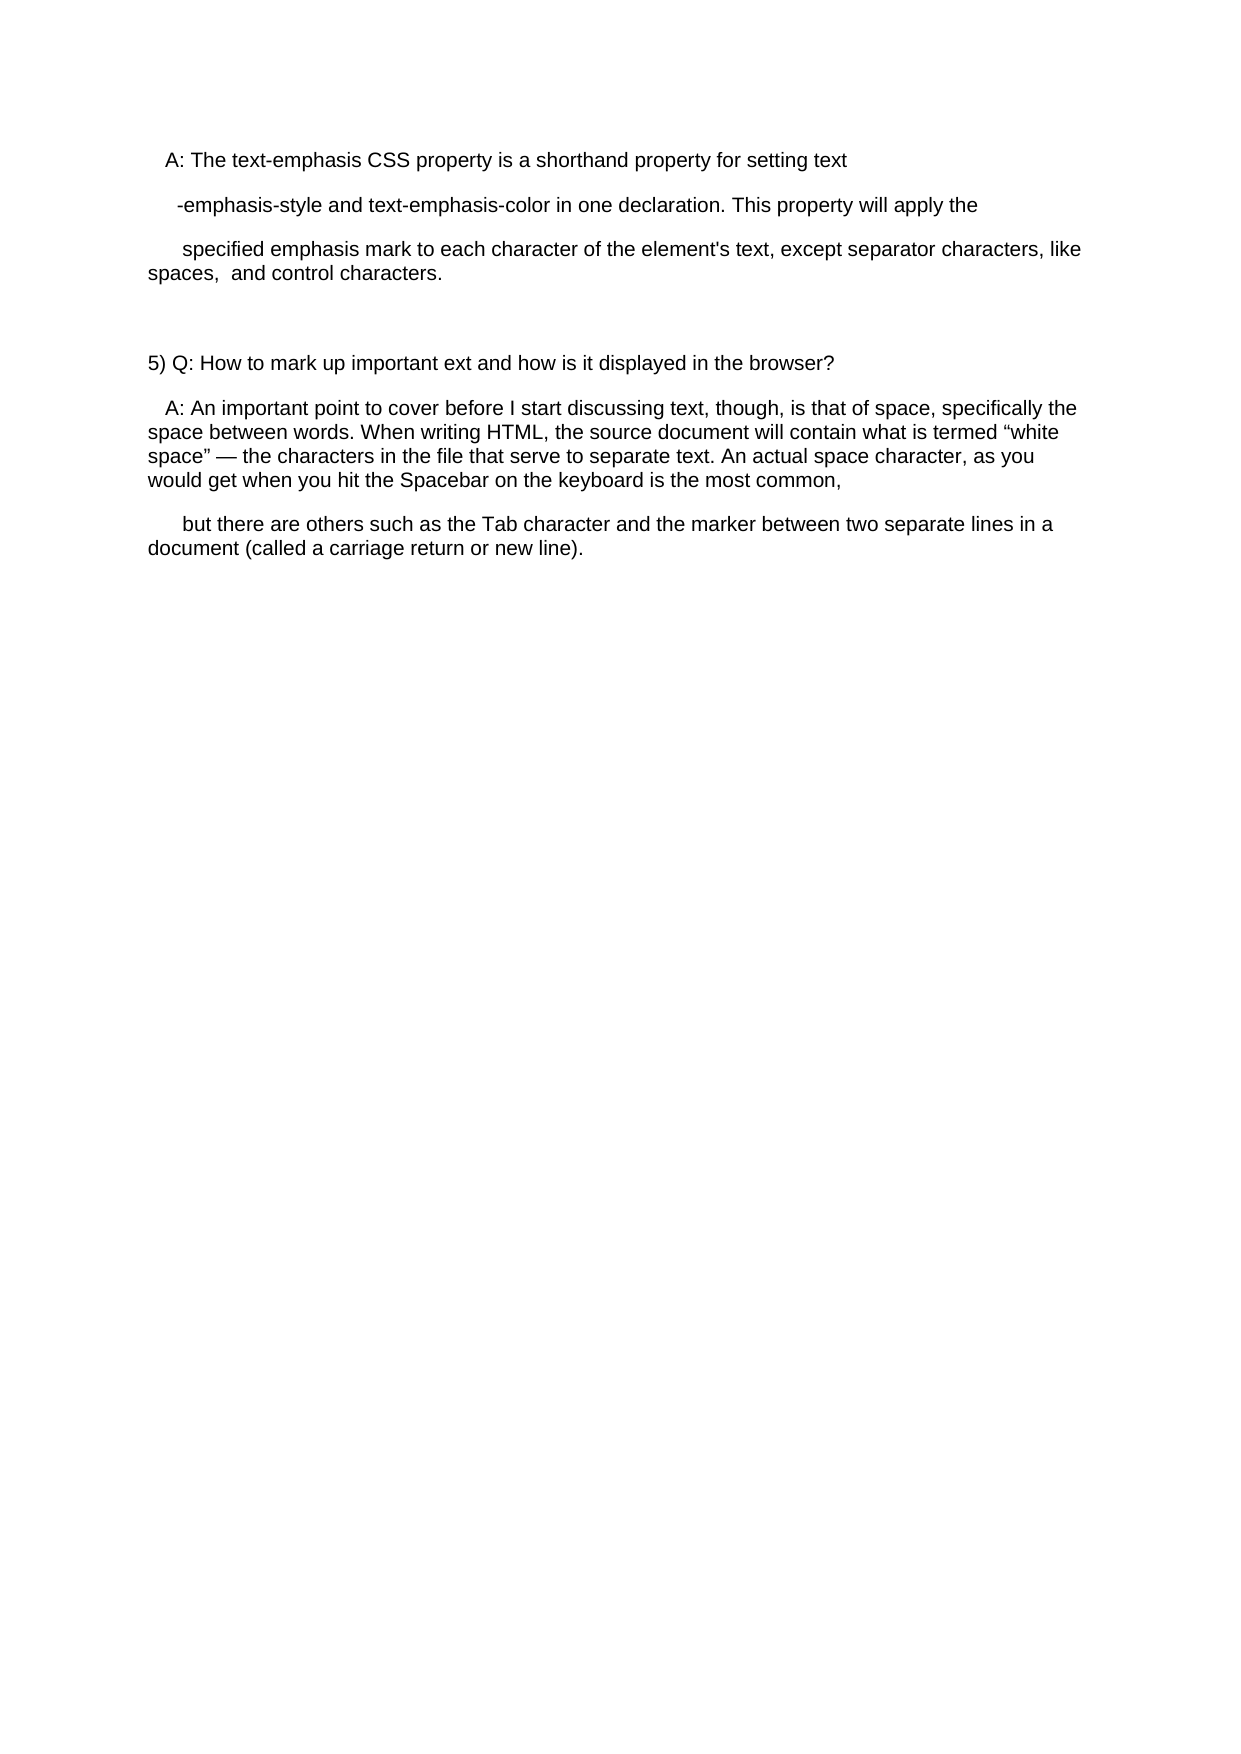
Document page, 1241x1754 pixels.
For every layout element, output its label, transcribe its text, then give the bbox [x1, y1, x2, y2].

text A: An important point to cover before I start discussing text, though, is that of space, specifically the space between words. When writing HTML, the source document will contain what is termed “white space” — the characters in the file that serve to separate text. An actual space character, as you would get when you hit the Spacebar on the keyboard is the most common, [148, 396, 1093, 491]
text but there are others such as the Tab character and the marker between two separate lines in a document (called a carriage return or new line). [148, 512, 1093, 560]
text A: The text-emphasis CSS property is a shorthand property for setting text [148, 148, 1093, 172]
text specified emphasis mark to each character of the element's text, except separator characters, like spaces, and control characters. [148, 237, 1093, 285]
text -emphasis-style and text-emphasis-color in one declaration. This property will apply the [148, 192, 1093, 216]
text 5) Q: How to mark up important ext and how is it displayed in the browser? [148, 351, 1093, 375]
